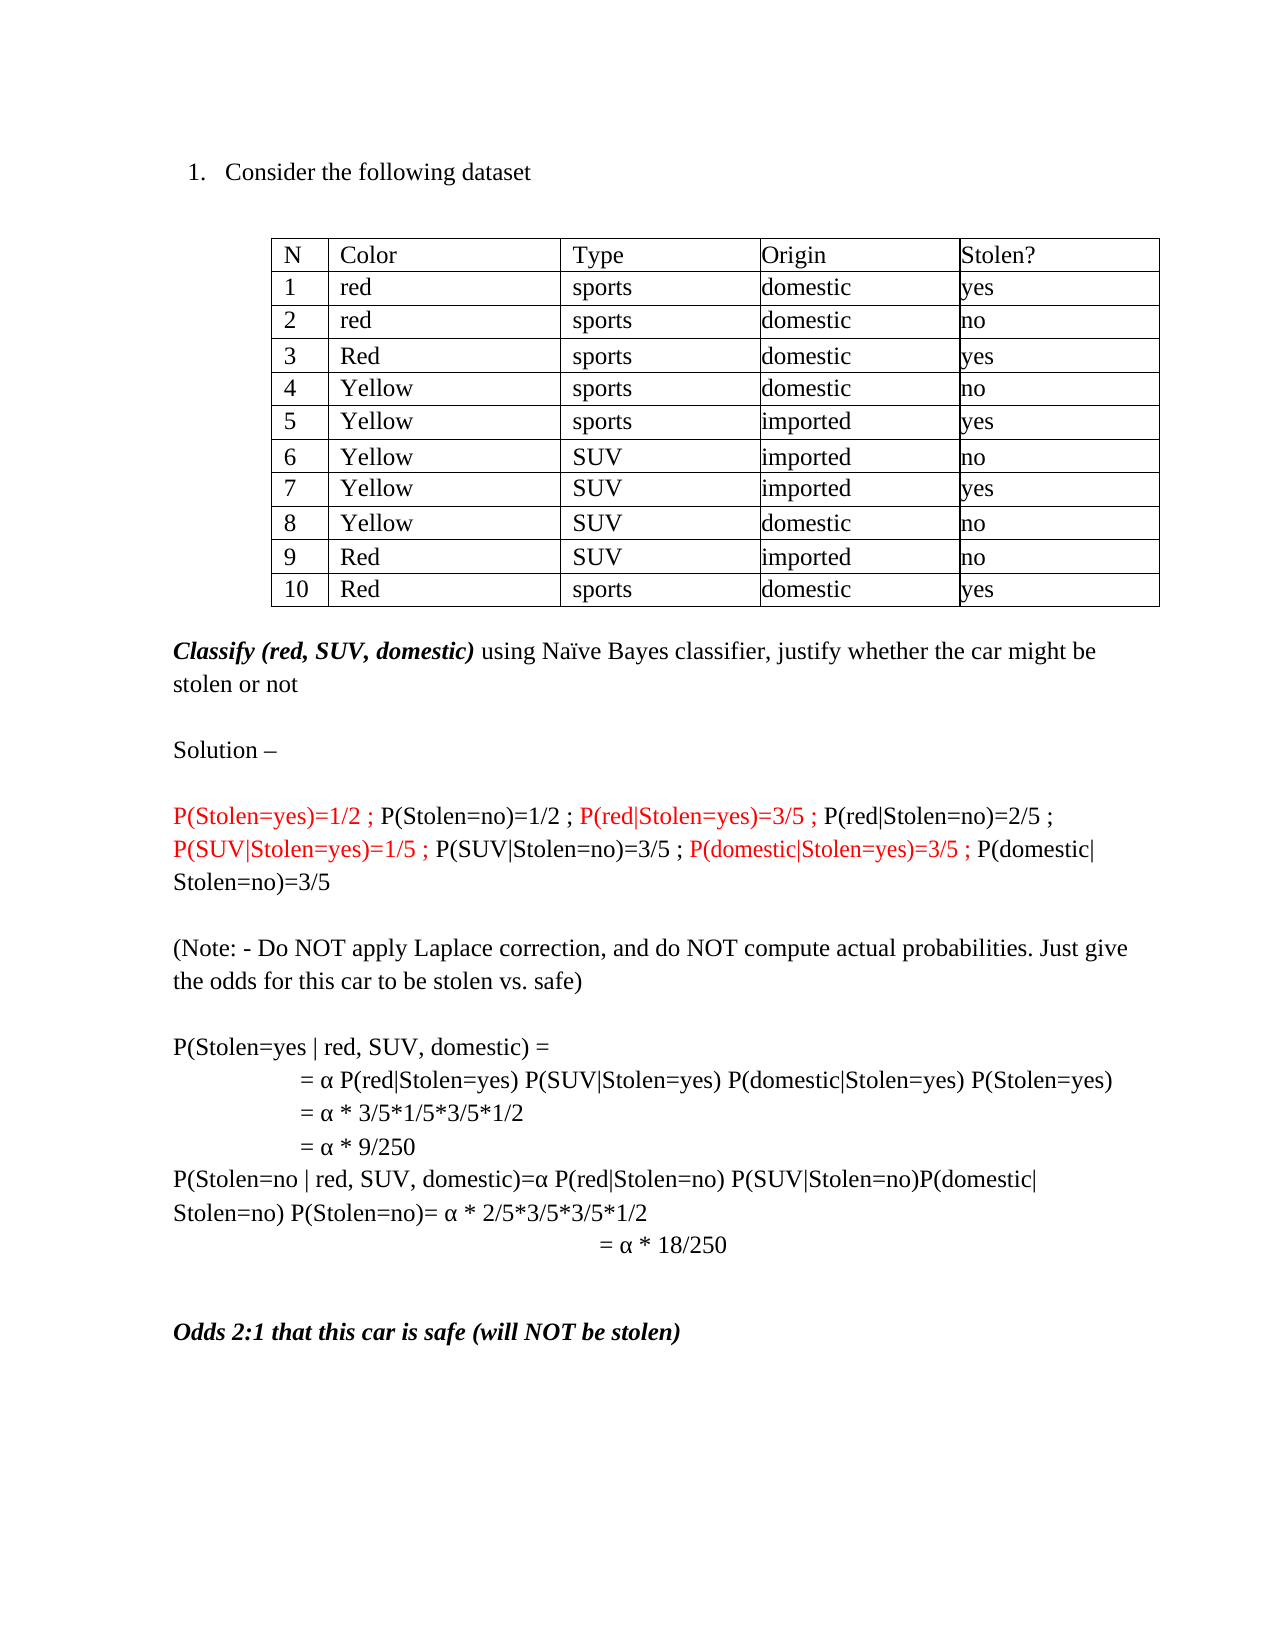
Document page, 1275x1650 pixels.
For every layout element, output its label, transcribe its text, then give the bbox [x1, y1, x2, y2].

table_cell Yellow [329, 473, 560, 506]
table_cell yes [961, 272, 1159, 304]
table_cell yes [961, 473, 1159, 506]
table_header Type [561, 239, 760, 271]
text = α * 3/5*1/5*3/5*1/2 [248, 1098, 1153, 1127]
table_cell imported [761, 540, 959, 573]
table_cell imported [761, 473, 959, 506]
list Consider the following dataset [187, 150, 1153, 188]
table_cell imported [761, 406, 959, 438]
table_cell Red [329, 574, 560, 606]
text Solution – [173, 735, 1135, 764]
table_cell 7 [272, 473, 328, 506]
table_cell 1 [272, 272, 328, 304]
table_header N [272, 239, 328, 271]
text Odds 2:1 that this car is safe (will NOT be stolen) [173, 1317, 1153, 1346]
table_cell 10 [272, 574, 328, 606]
table_cell 3 [272, 339, 328, 372]
table_cell no [961, 306, 1159, 338]
table_cell sports [561, 373, 760, 405]
table_cell Yellow [329, 406, 560, 438]
table_header Color [329, 239, 560, 271]
table_cell 9 [272, 540, 328, 573]
table_cell Yellow [329, 507, 560, 539]
text P(Stolen=no | red, SUV, domestic)=α P(red|Stolen=no) P(SUV|Stolen=no)P(domestic|Stolen=no) P(Stolen=no)= α * 2/5*3/5*3/5*1/2 [173, 1164, 1066, 1226]
text = α * 9/250 [248, 1132, 1102, 1160]
table_cell yes [961, 574, 1159, 606]
table_cell 8 [272, 507, 328, 539]
text P(Stolen=yes)=1/2 ; P(Stolen=no)=1/2 ; P(red|Stolen=yes)=3/5 ; P(red|Stolen=no)=2/5 ; P(SUV|Stolen=yes)=1/5 ; P(SUV|Stolen=no)=3/5 ; P(domestic|Stolen=yes)=3/5 ; P(domestic|Stolen=no)=3/5 [173, 801, 1107, 896]
table_header Origin [761, 239, 959, 271]
table_cell no [961, 373, 1159, 405]
table_cell SUV [561, 507, 760, 539]
table_cell Red [329, 540, 560, 573]
table_cell imported [761, 440, 959, 472]
table_cell 2 [272, 306, 328, 338]
table_cell sports [561, 574, 760, 606]
table_cell Yellow [329, 440, 560, 472]
table_cell sports [561, 406, 760, 438]
table_cell 4 [272, 373, 328, 405]
text (Note: - Do NOT apply Laplace correction, and do NOT compute actual probabilities. Just give the odds for this car to be stolen vs. safe) [173, 933, 1128, 995]
table_cell SUV [561, 473, 760, 506]
table_cell red [329, 272, 560, 304]
table_cell SUV [561, 440, 760, 472]
table_cell no [961, 507, 1159, 539]
text = α P(red|Stolen=yes) P(SUV|Stolen=yes) P(domestic|Stolen=yes) P(Stolen=yes) [173, 1066, 1153, 1094]
table_cell red [329, 306, 560, 338]
table_cell yes [961, 339, 1159, 372]
table_cell sports [561, 339, 760, 372]
table_cell domestic [761, 272, 959, 304]
table_cell SUV [561, 540, 760, 573]
table_cell sports [561, 272, 760, 304]
table_cell domestic [761, 339, 959, 372]
table_header Stolen? [961, 239, 1159, 271]
text = α * 18/250 [173, 1231, 1153, 1259]
text P(Stolen=yes | red, SUV, domestic) = [173, 1032, 1153, 1061]
table_cell sports [561, 306, 760, 338]
text Classify (red, SUV, domestic) using Naïve Bayes classifier, justify whether the car might be stolen or not [173, 636, 1135, 698]
table_cell domestic [761, 507, 959, 539]
table_cell 6 [272, 440, 328, 472]
table_cell domestic [761, 306, 959, 338]
table_cell no [961, 440, 1159, 472]
table_cell 5 [272, 406, 328, 438]
table_cell Red [329, 339, 560, 372]
table_cell yes [961, 406, 1159, 438]
table_cell domestic [761, 373, 959, 405]
table_cell Yellow [329, 373, 560, 405]
table_cell no [961, 540, 1159, 573]
table_cell domestic [761, 574, 959, 606]
